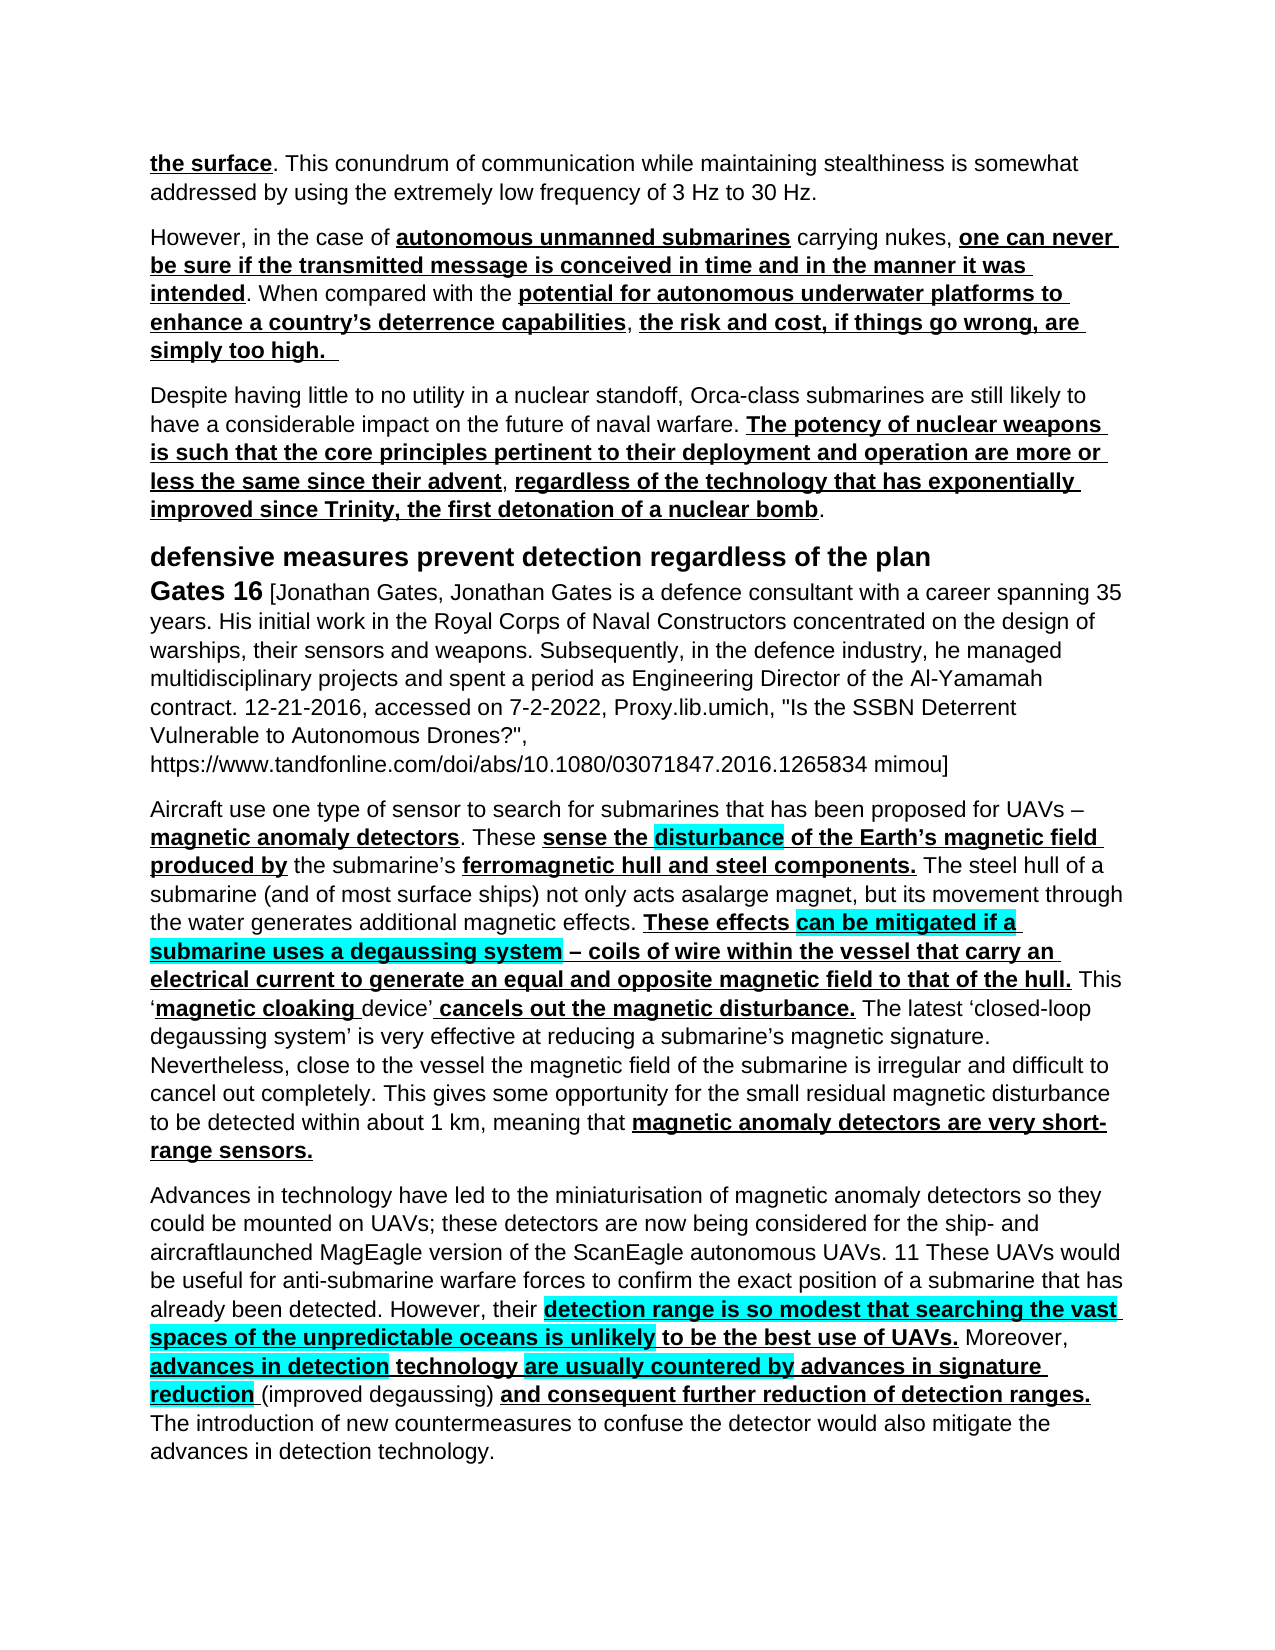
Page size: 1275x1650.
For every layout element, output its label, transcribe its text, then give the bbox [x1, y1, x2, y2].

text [150, 150, 1125, 205]
subtitle defensive measures prevent detection regardless of the plan [150, 541, 1125, 572]
text However, in the case of autonomous unmanned submarines carrying nukes, one can never be sure if the transmitted message is conceived in time and in the manner it was intended. When compared with the potential for autonomous underwater platforms to enhance a country’s deterrence capabilities, the risk and cost, if things go wrong, are simply too high. [150, 223, 1125, 364]
text Gates 16 [Jonathan Gates, Jonathan Gates is a defence consultant with a career spanning 35 years. His initial work in the Royal Corps of Naval Constructors concentrated on the design of warships, their sensors and weapons. Subsequently, in the defence industry, he managed multidisciplinary projects and spent a period as Engineering Director of the Al-Yamamah contract. 12-21-2016, accessed on 7-2-2022, Proxy.lib.umich, "Is the SSBN Deterrent Vulnerable to Autonomous Drones?", https://www.tandfonline.com/doi/abs/10.1080/03071847.2016.1265834 mimou] [150, 575, 1125, 777]
text Advances in technology have led to the miniaturisation of magnetic anomaly detectors so they could be mounted on UAVs; these detectors are now being considered for the ship- and aircraftlaunched MagEagle version of the ScanEagle autonomous UAVs. 11 These UAVs would be useful for anti-submarine warfare forces to confirm the exact position of a submarine that has already been detected. However, their detection range is so modest that searching the vast spaces of the unpredictable oceans is unlikely to be the best use of UAVs. Moreover, advances in detection technology are usually countered by advances in signature reduction (improved degaussing) and consequent further reduction of detection ranges. The introduction of new countermeasures to confuse the detector would also mitigate the advances in detection technology. [150, 1182, 1125, 1464]
text Despite having little to no utility in a nuclear standoff, Orca-class submarines are still likely to have a considerable impact on the future of naval warfare. The potency of nuclear weapons is such that the core principles pertinent to their deployment and operation are more or less the same since their advent, regardless of the technology that has exponentially improved since Trinity, the first detonation of a nuclear bomb. [150, 382, 1125, 522]
text Aircraft use one type of sensor to search for submarines that has been proposed for UAVs – magnetic anomaly detectors. These sense the disturbance of the Earth’s magnetic field produced by the submarine’s ferromagnetic hull and steel components. The steel hull of a submarine (and of most surface ships) not only acts asalarge magnet, but its movement through the water generates additional magnetic effects. These effects can be mitigated if a submarine uses a degaussing system – coils of wire within the vessel that carry an electrical current to generate an equal and opposite magnetic field to that of the hull. This ‘magnetic cloaking device’ cancels out the magnetic disturbance. The latest ‘closed-loop degaussing system’ is very effective at reducing a submarine’s magnetic signature. Nevertheless, close to the vessel the magnetic field of the submarine is irregular and difficult to cancel out completely. This gives some opportunity for the small residual magnetic disturbance to be detected within about 1 km, meaning that magnetic anomaly detectors are very short-range sensors. [150, 796, 1125, 1163]
